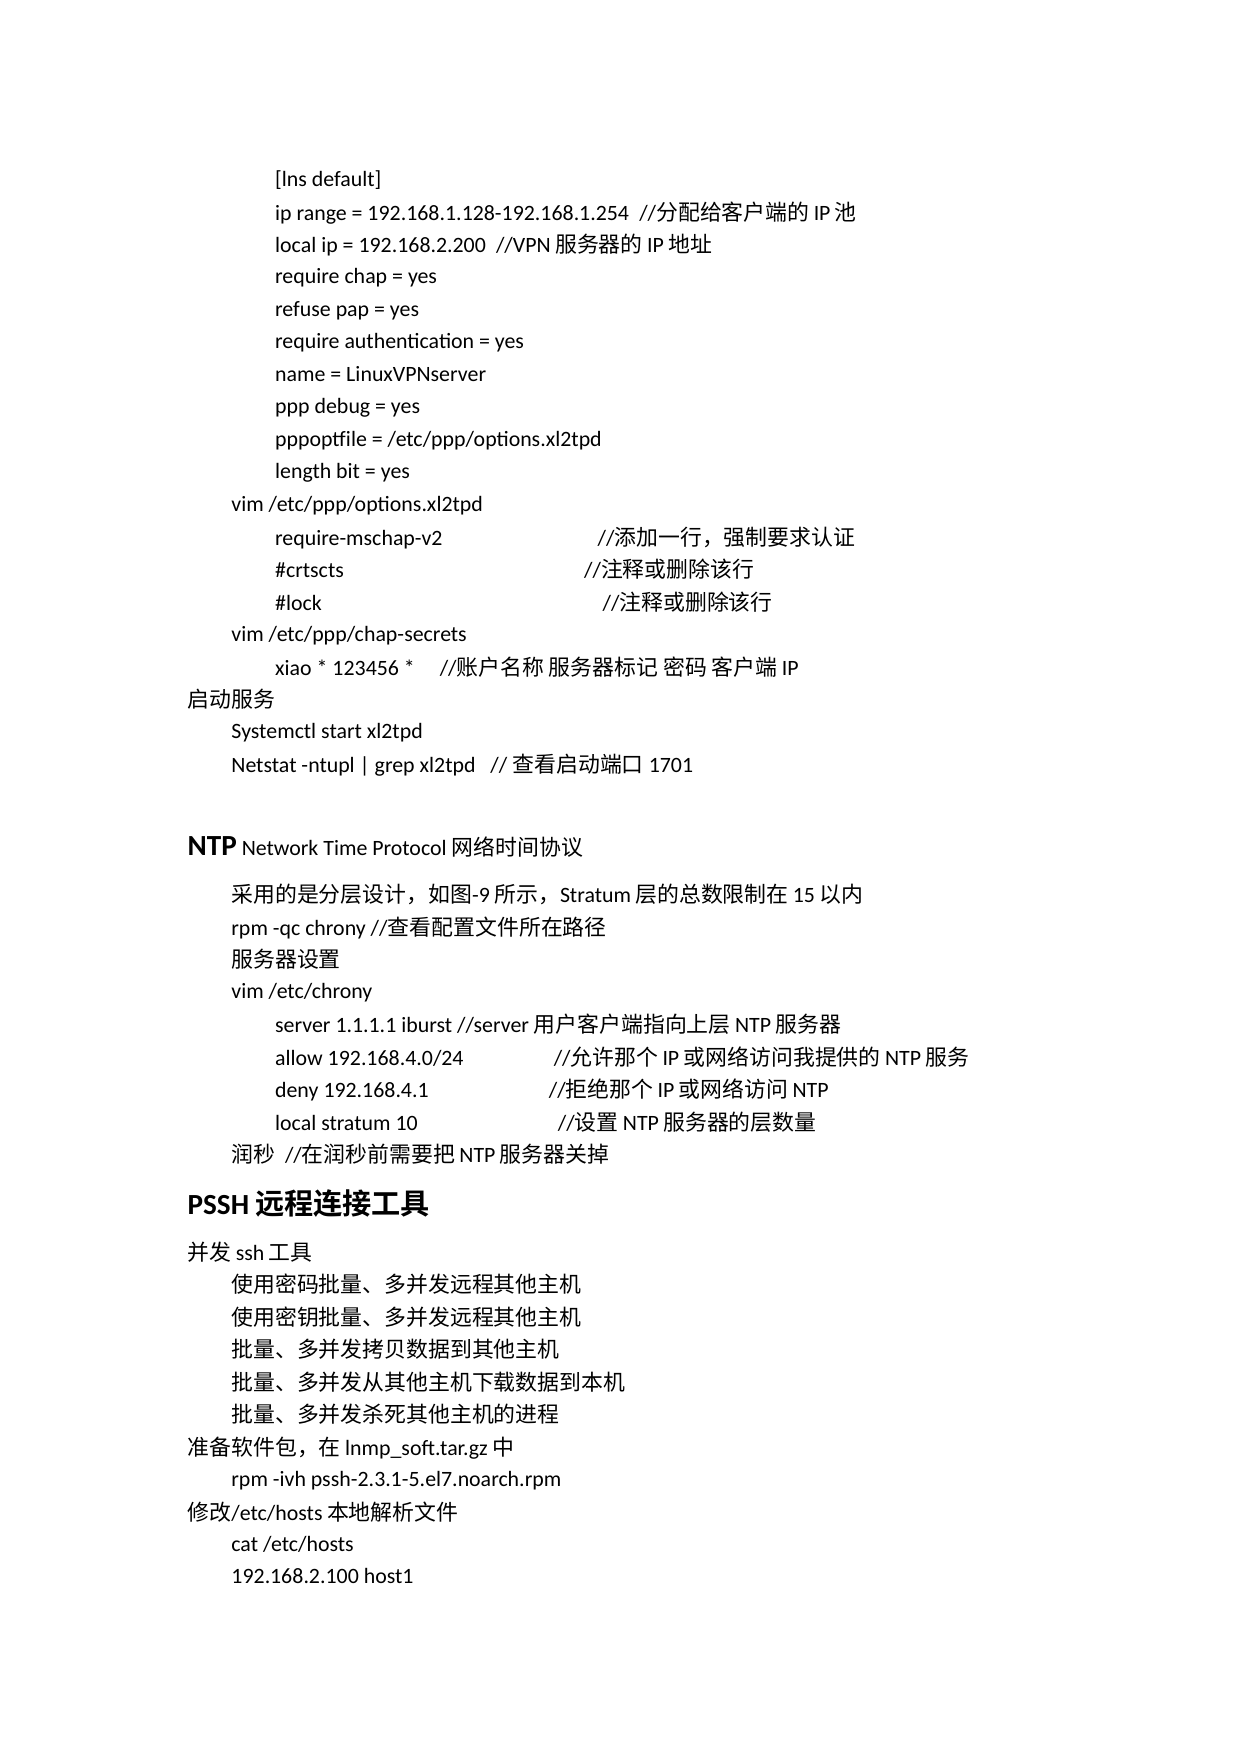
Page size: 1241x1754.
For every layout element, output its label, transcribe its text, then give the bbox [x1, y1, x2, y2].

text [lns default] [231, 162, 1053, 194]
text local ip = 192.168.2.200 //VPN服务器的IP地址 [231, 227, 1053, 259]
text length bit = yes [231, 454, 1053, 487]
text Systemctl start xl2tpd [187, 714, 1053, 747]
text name = LinuxVPNserver [231, 357, 1053, 389]
text 批量、多并发从其他主机下载数据到本机 [187, 1364, 1053, 1397]
text 192.168.2.100 host1 [187, 1559, 1053, 1592]
text #lock //注释或删除该行 [231, 584, 1053, 617]
text Netstat -ntupl | grep xl2tpd // 查看启动端口 1701 [187, 747, 1053, 779]
text refuse pap = yes [231, 292, 1053, 324]
text require chap = yes [231, 259, 1053, 292]
text 并发ssh工具 [187, 1234, 1053, 1267]
text pppoptfile = /etc/ppp/options.xl2tpd [231, 422, 1053, 454]
text NTP Network Time Protocol 网络时间协议 [187, 812, 1053, 877]
text require authentication = yes [231, 324, 1053, 357]
text PSSH远程连接工具 [187, 1169, 1053, 1234]
text 启动服务 [187, 682, 1053, 714]
text rpm -ivh pssh-2.3.1-5.el7.noarch.rpm [187, 1462, 1053, 1494]
text 批量、多并发杀死其他主机的进程 [187, 1397, 1053, 1429]
text #crtscts //注释或删除该行 [231, 552, 1053, 584]
text 使用密钥批量、多并发远程其他主机 [187, 1299, 1053, 1332]
text allow 192.168.4.0/24 //允许那个IP或网络访问我提供的NTP服务 [231, 1039, 1053, 1072]
text rpm -qc chrony //查看配置文件所在路径 [187, 909, 1053, 942]
text 准备软件包，在lnmp_soft.tar.gz中 [187, 1429, 1053, 1462]
text ip range = 192.168.1.128-192.168.1.254 //分配给客户端的IP池 [231, 194, 1053, 227]
text vim /etc/ppp/chap-secrets [187, 617, 1053, 649]
text ppp debug = yes [231, 389, 1053, 422]
text local stratum 10 //设置NTP服务器的层数量 [231, 1104, 1053, 1137]
text 润秒 //在润秒前需要把NTP服务器关掉 [187, 1137, 1053, 1169]
text 采用的是分层设计，如图-9所示，Stratum层的总数限制在15以内 [187, 877, 1053, 909]
text vim /etc/chrony [187, 974, 1053, 1007]
text 批量、多并发拷贝数据到其他主机 [187, 1332, 1053, 1364]
text 修改/etc/hosts本地解析文件 [187, 1494, 1053, 1527]
text 服务器设置 [187, 942, 1053, 974]
text vim /etc/ppp/options.xl2tpd [187, 487, 1053, 519]
text cat /etc/hosts [187, 1527, 1053, 1559]
text server 1.1.1.1 iburst //server用户客户端指向上层NTP服务器 [231, 1007, 1053, 1039]
text deny 192.168.4.1 //拒绝那个IP或网络访问NTP [231, 1072, 1053, 1104]
text 使用密码批量、多并发远程其他主机 [187, 1267, 1053, 1299]
text require-mschap-v2 //添加一行，强制要求认证 [231, 519, 1053, 552]
text xiao * 123456 * //账户名称 服务器标记 密码 客户端IP [231, 649, 1053, 682]
